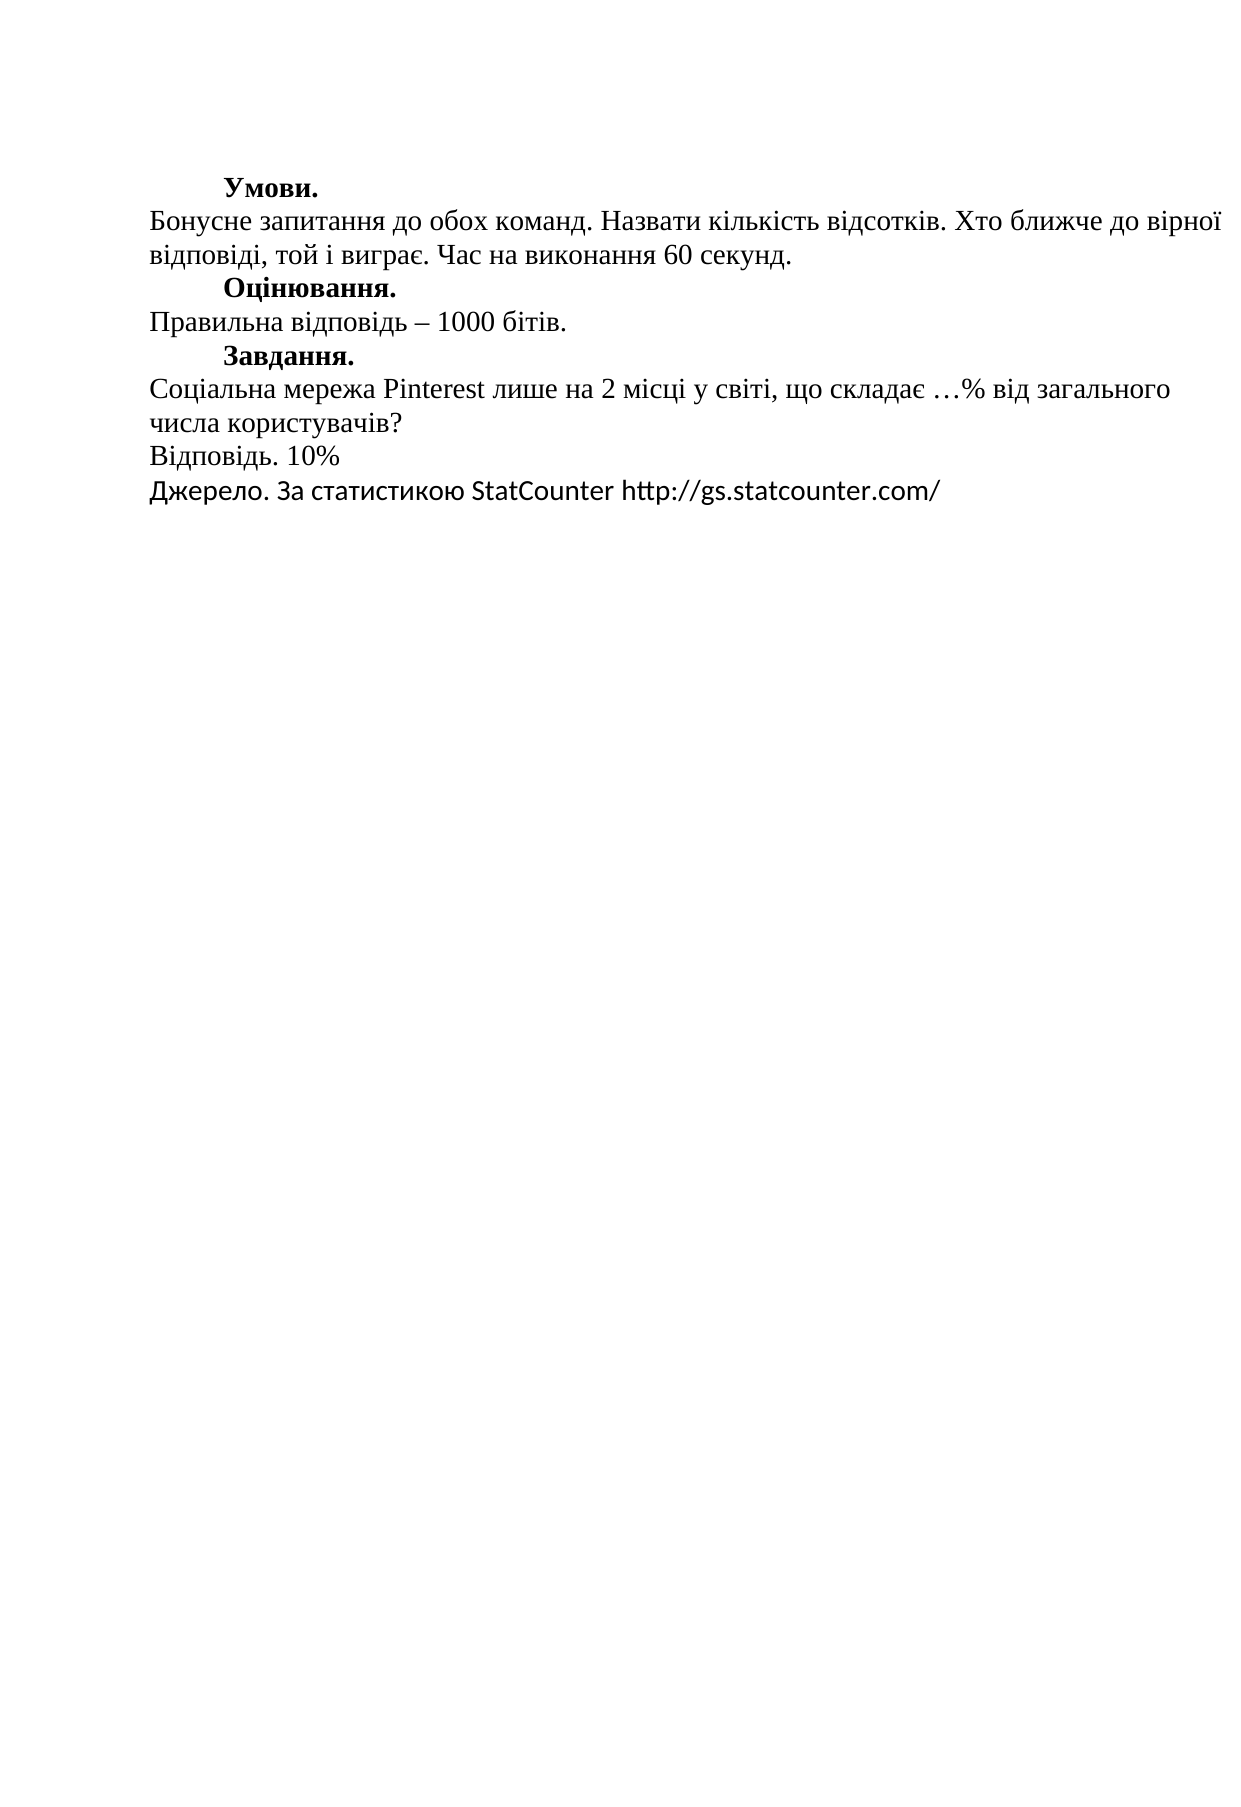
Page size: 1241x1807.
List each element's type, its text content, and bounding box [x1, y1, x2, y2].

text Відповідь. 10% [149, 438, 1223, 472]
text Бонусне запитання до обох команд. Назвати кількість відсотків. Хто ближче до вірної відповіді, той і виграє. Час на виконання 60 секунд. [149, 203, 1223, 271]
text Правильна відповідь – 1000 бітів. [149, 304, 1223, 338]
text Джерело. За статистикою StatCounter http://gs.statcounter.com/ [149, 472, 1223, 507]
text Завдання. [149, 338, 1223, 371]
text Соціальна мережа Pinterest лише на 2 місці у світі, що складає …% від загального числа користувачів? [149, 371, 1223, 438]
text Умови. [149, 170, 1223, 203]
text Оцінювання. [149, 271, 1223, 304]
